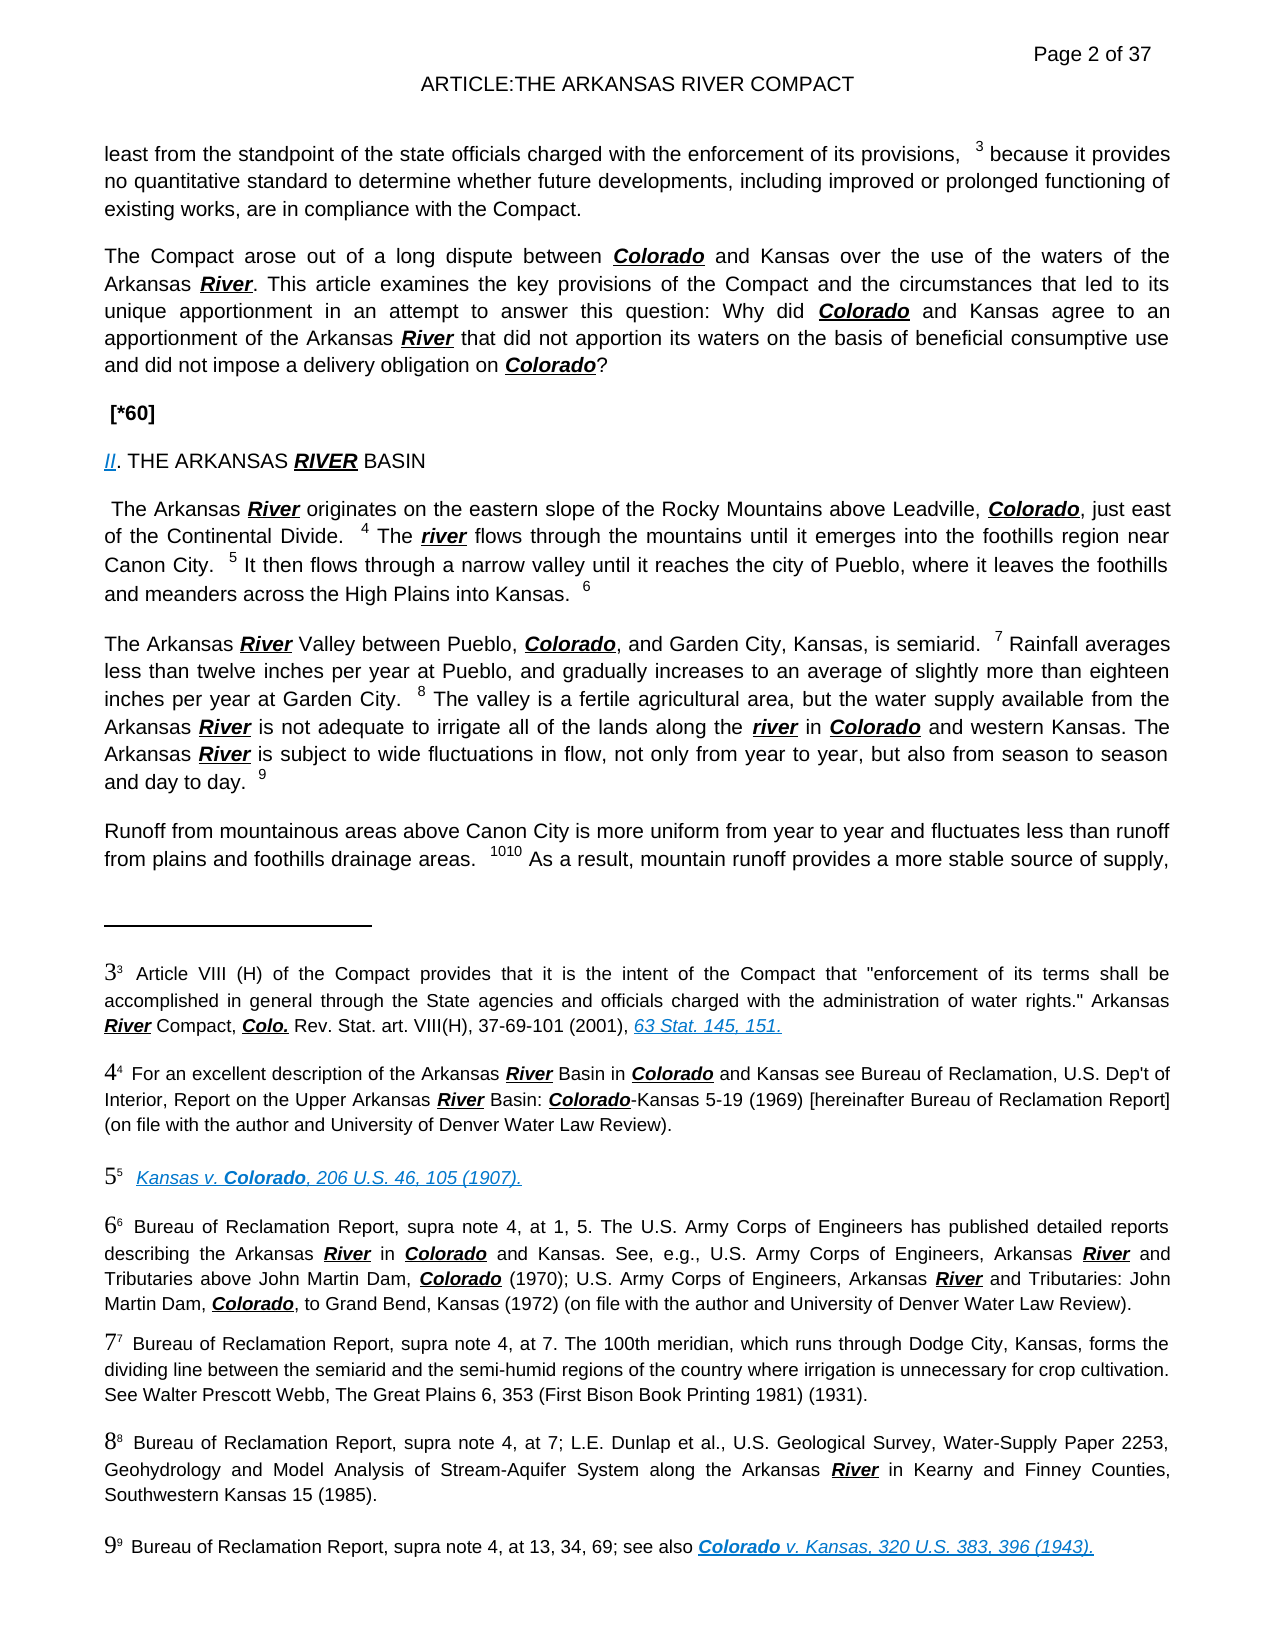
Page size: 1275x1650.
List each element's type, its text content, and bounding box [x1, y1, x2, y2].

text The Compact arose out of a long dispute between Colorado and Kansas over the use of the waters of the Arkansas River. This article examines the key provisions of the Compact and the circumstances that led to its unique apportionment in an attempt to answer this question: Why did Colorado and Kansas agree to an apportionment of the Arkansas River that did not apportion its waters on the basis of beneficial consumptive use and did not impose a delivery obligation on Colorado? [104, 241, 1171, 377]
text The Arkansas River Valley between Pueblo, Colorado, and Garden City, Kansas, is semiarid. 7 Rainfall averages less than twelve inches per year at Pueblo, and gradually increases to an average of slightly more than eighteen inches per year at Garden City. 8 The valley is a fertile agricultural area, but the water supply available from the Arkansas River is not adequate to irrigate all of the lands along the river in Colorado and western Kansas. The Arkansas River is subject to wide fluctuations in flow, not only from year to year, but also from season to season and day to day. 9 [104, 627, 1171, 795]
text [*60] [104, 397, 1171, 424]
text II. THE ARKANSAS RIVER BASIN [104, 445, 1171, 472]
text Runoff from mountainous areas above Canon City is more uniform from year to year and fluctuates less than runoff from plains and foothills drainage areas. 10 As a result, mountain runoff provides a more stable source of supply, well suited for irrigation needs in Colorado. 11 The flow of the river at Canon City, excluding transmountain imports, averaged 499,200 acre-feet per year from 1908 to 1984, 12 ranging from 217,200 acre-feet in 1940 to 896,600 acre-feet [*61] in 1957. 13 In contrast, the Purgatoire River, the largest tributary of the Arkansas River, flows at a lesser rate, averaging 61,659 acre-feet per year from 1950 to 1985, 14 and varying from 4,571 acre-feet in 1975 to 271,256 acre-feet in 1965. 15 [104, 816, 1171, 872]
text The Arkansas River Compact 1 ("Compact") is the both best compact that Colorado has entered into and, paradoxically, the worst compact that Colorado has entered into. 2 It is the best compact because it apportions the benefits arising from the construction of John Martin Reservoir, a large federally built on-stream reservoir, without placing any restriction on diversions by existing water users in Colorado (except for a limitation on the improved or prolonged functioning of existing works). The Compact is also the best for Colorado because it does not preclude or place a specific limit on future development in the Arkansas River Basin in Colorado. It is the worst compact, at least from the standpoint of the state officials charged with the enforcement of its provisions, 3 because it provides no quantitative standard to determine whether future developments, including improved or prolonged functioning of existing works, are in compliance with the Compact. [104, 137, 1171, 220]
text The Arkansas River originates on the eastern slope of the Rocky Mountains above Leadville, Colorado, just east of the Continental Divide. 4 The river flows through the mountains until it emerges into the foothills region near Canon City. 5 It then flows through a narrow valley until it reaches the city of Pueblo, where it leaves the foothills and meanders across the High Plains into Kansas. 6 [104, 493, 1171, 607]
